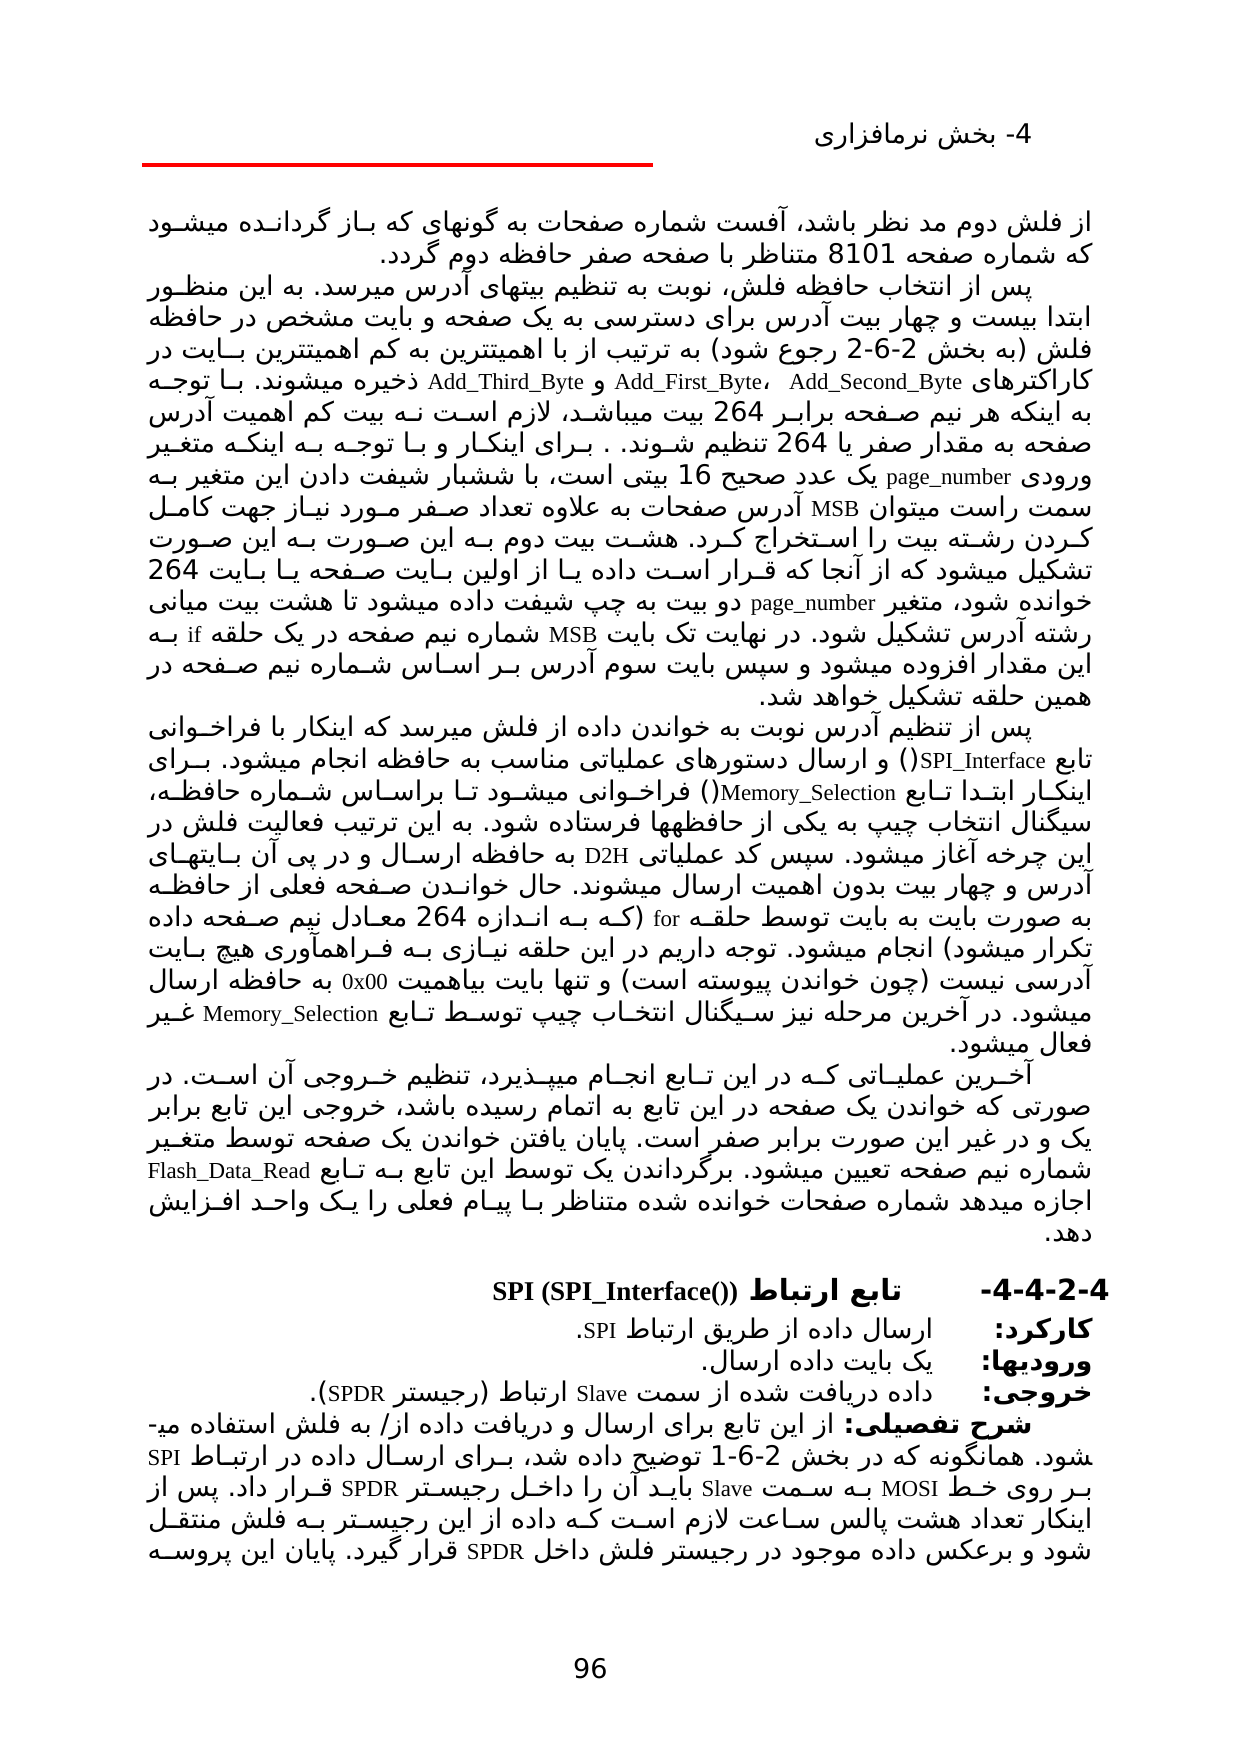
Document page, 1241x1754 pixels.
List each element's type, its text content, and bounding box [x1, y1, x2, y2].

text پس از تنظیم آدرس نوبت به خواندن داده از فلش میرسد که اینکار با فراخوانی تابع SPI_Interface() و ارسال دستورهای عملیاتی مناسب به حافظه انجام میشود. برای اینکار ابتدا تابع Memory_Selection() فراخوانی میشود تا براساس شماره حافظه، سیگنال انتخاب چیپ به یکی از حافظهها فرستاده شود. به این ترتیب فعالیت فلش در این چرخه آغاز میشود. سپس کد عملیاتی D2H به حافظه ارسال و در پی آن بایتهای آدرس و چهار بیت بدون اهمیت ارسال میشوند. حال خواندن صفحه فعلی از حافظه به صورت بایت به بایت توسط حلقه for (که به اندازه 264 معادل نیم صفحه داده تکرار میشود) انجام میشود. توجه داریم در این حلقه نیازی به فراهمآوری هیچ بایت آدرسی نیست (چون خواندن پیوسته است) و تنها بایت بیاهمیت 0x00 به حافظه ارسال میشود. در آخرین مرحله نیز سیگنال انتخاب چیپ توسط تابع Memory_Selection غیر فعال میشود. [148, 712, 1092, 1059]
subtitle تابع ارتباط SPI (SPI_Interface()) [148, 1273, 980, 1307]
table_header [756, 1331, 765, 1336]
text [148, 1408, 1092, 1566]
text آخرین عملیاتی که در این تابع انجام میپذیرد، تنظیم خروجی آن است. در صورتی که خواندن یک صفحه در این تابع به اتمام رسیده باشد، خروجی این تابع برابر یک و در غیر این صورت برابر صفر است. پایان یافتن خواندن یک صفحه توسط متغیر شماره نیم صفحه تعیین میشود. برگرداندن یک توسط این تابع به تابع Flash_Data_Read اجازه میدهد شماره صفحات خوانده شده متناظر با پیام فعلی را یک واحد افزایش دهد. [148, 1059, 1092, 1248]
text پس از انتخاب حافظه فلش، نوبت به تنظیم بیتهای آدرس میرسد. به این منظور ابتدا بیست و چهار بیت آدرس برای دسترسی به یک صفحه و بایت مشخص در حافظه فلش (به بخش 2-6-2 رجوع شود) به ترتیب از با اهمیتترین به کم اهمیتترین بایت در کاراکترهای Add_First_Byte، Add_Second_Byte و Add_Third_Byte ذخیره میشوند. با توجه به اینکه هر نیم صفحه برابر 264 بیت میباشد، لازم است نه بیت کم اهمیت آدرس صفحه به مقدار صفر یا 264 تنظیم شوند. . برای اینکار و با توجه به اینکه متغیر ورودی page_number یک عدد صحیح 16 بیتی است، با ششبار شیفت دادن این متغیر به سمت راست میتوان MSB آدرس صفحات به علاوه تعداد صفر مورد نیاز جهت کامل کردن رشته بیت را استخراج کرد. هشت بیت دوم به این صورت به این صورت تشکیل میشود که از آنجا که قرار است داده یا از اولین بایت صفحه یا بایت 264 خوانده شود، متغیر page_number دو بیت به چپ شیفت داده میشود تا هشت بیت میانی رشته آدرس تشکیل شود. در نهایت تک بایت MSB شماره نیم صفحه در یک حلقه if به این مقدار افزوده میشود و سپس بایت سوم آدرس بر اساس شماره نیم صفحه در همین حلقه تشکیل خواهد شد. [148, 270, 1092, 712]
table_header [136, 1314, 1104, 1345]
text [148, 207, 1092, 270]
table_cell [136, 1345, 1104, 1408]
